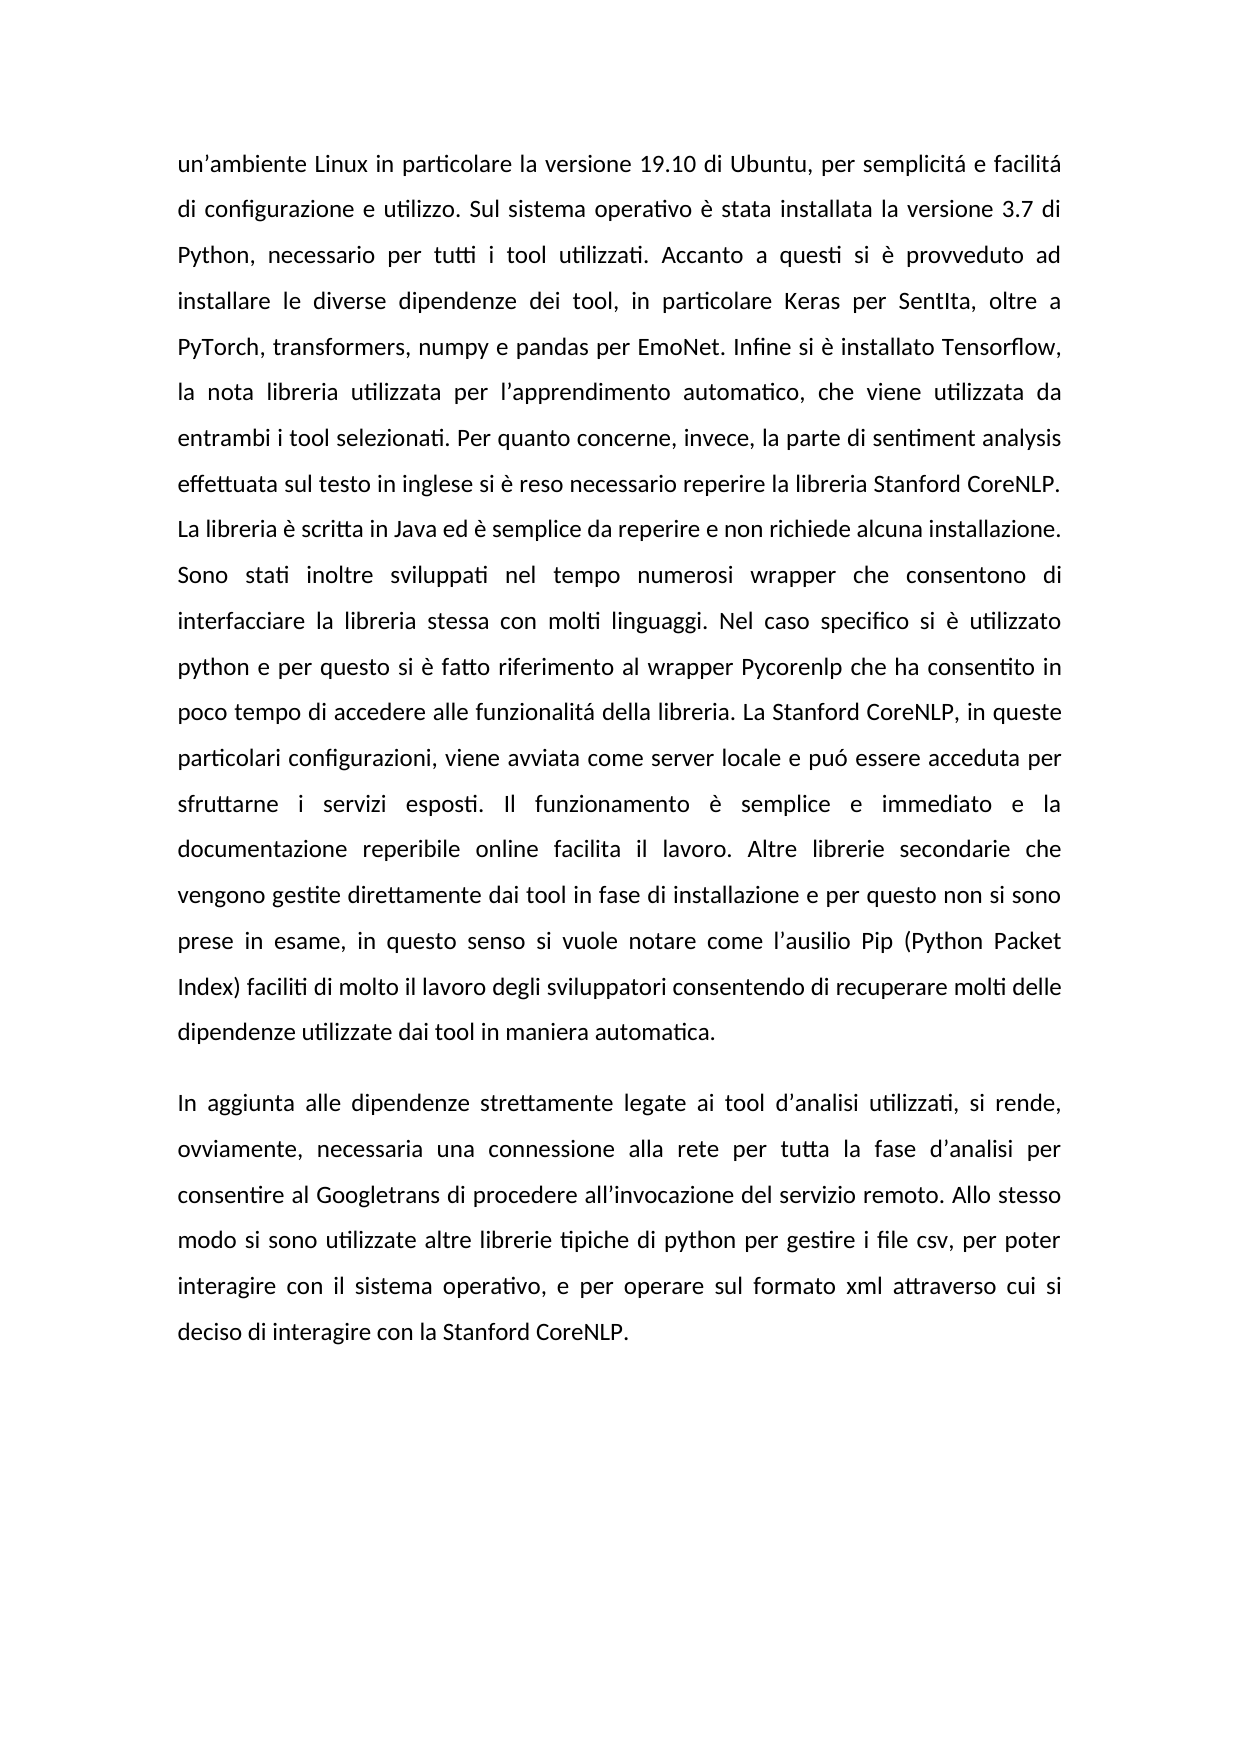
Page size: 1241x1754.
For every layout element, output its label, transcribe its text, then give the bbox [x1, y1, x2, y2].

text In aggiunta alle dipendenze strettamente legate ai tool d’analisi utilizzati, si rende, ovviamente, necessaria una connessione alla rete per tutta la fase d’analisi per consentire al Googletrans di procedere all’invocazione del servizio remoto. Allo stesso modo si sono utilizzate altre librerie tipiche di python per gestire i file csv, per poter interagire con il sistema operativo, e per operare sul formato xml attraverso cui si deciso di interagire con la Stanford CoreNLP. [177, 1087, 1063, 1346]
